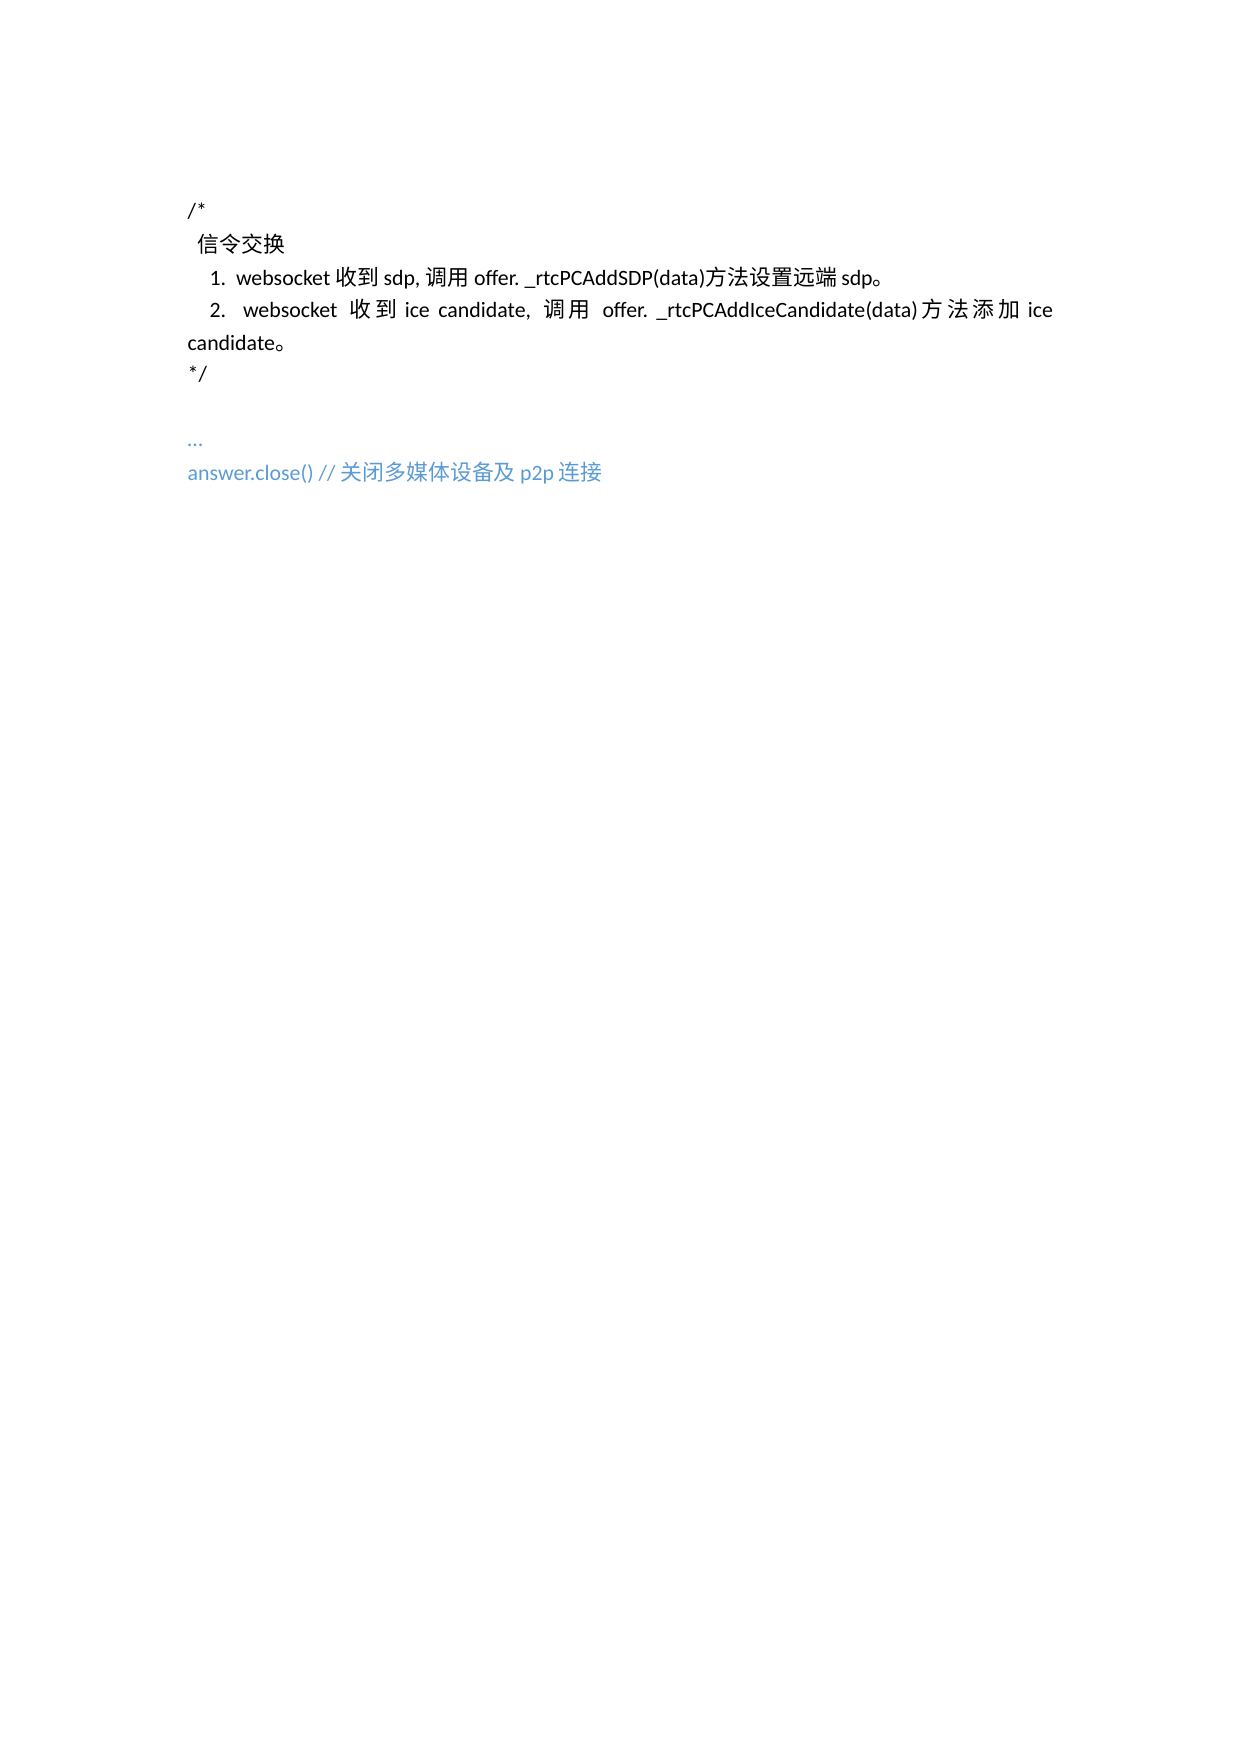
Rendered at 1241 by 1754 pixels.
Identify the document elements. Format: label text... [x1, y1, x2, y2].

text */ [187, 357, 1053, 389]
text 2. websocket 收到ice candidate, 调用 offer. _rtcPCAddIceCandidate(data)方法添加ice candidate。 [187, 292, 1053, 357]
text … [187, 422, 1053, 454]
text /* [187, 194, 1053, 227]
text 1. websocket 收到sdp, 调用 offer. _rtcPCAddSDP(data)方法设置远端sdp。 [187, 259, 1053, 292]
text answer.close() // 关闭多媒体设备及p2p连接 [187, 454, 1053, 487]
text 信令交换 [187, 227, 1053, 259]
